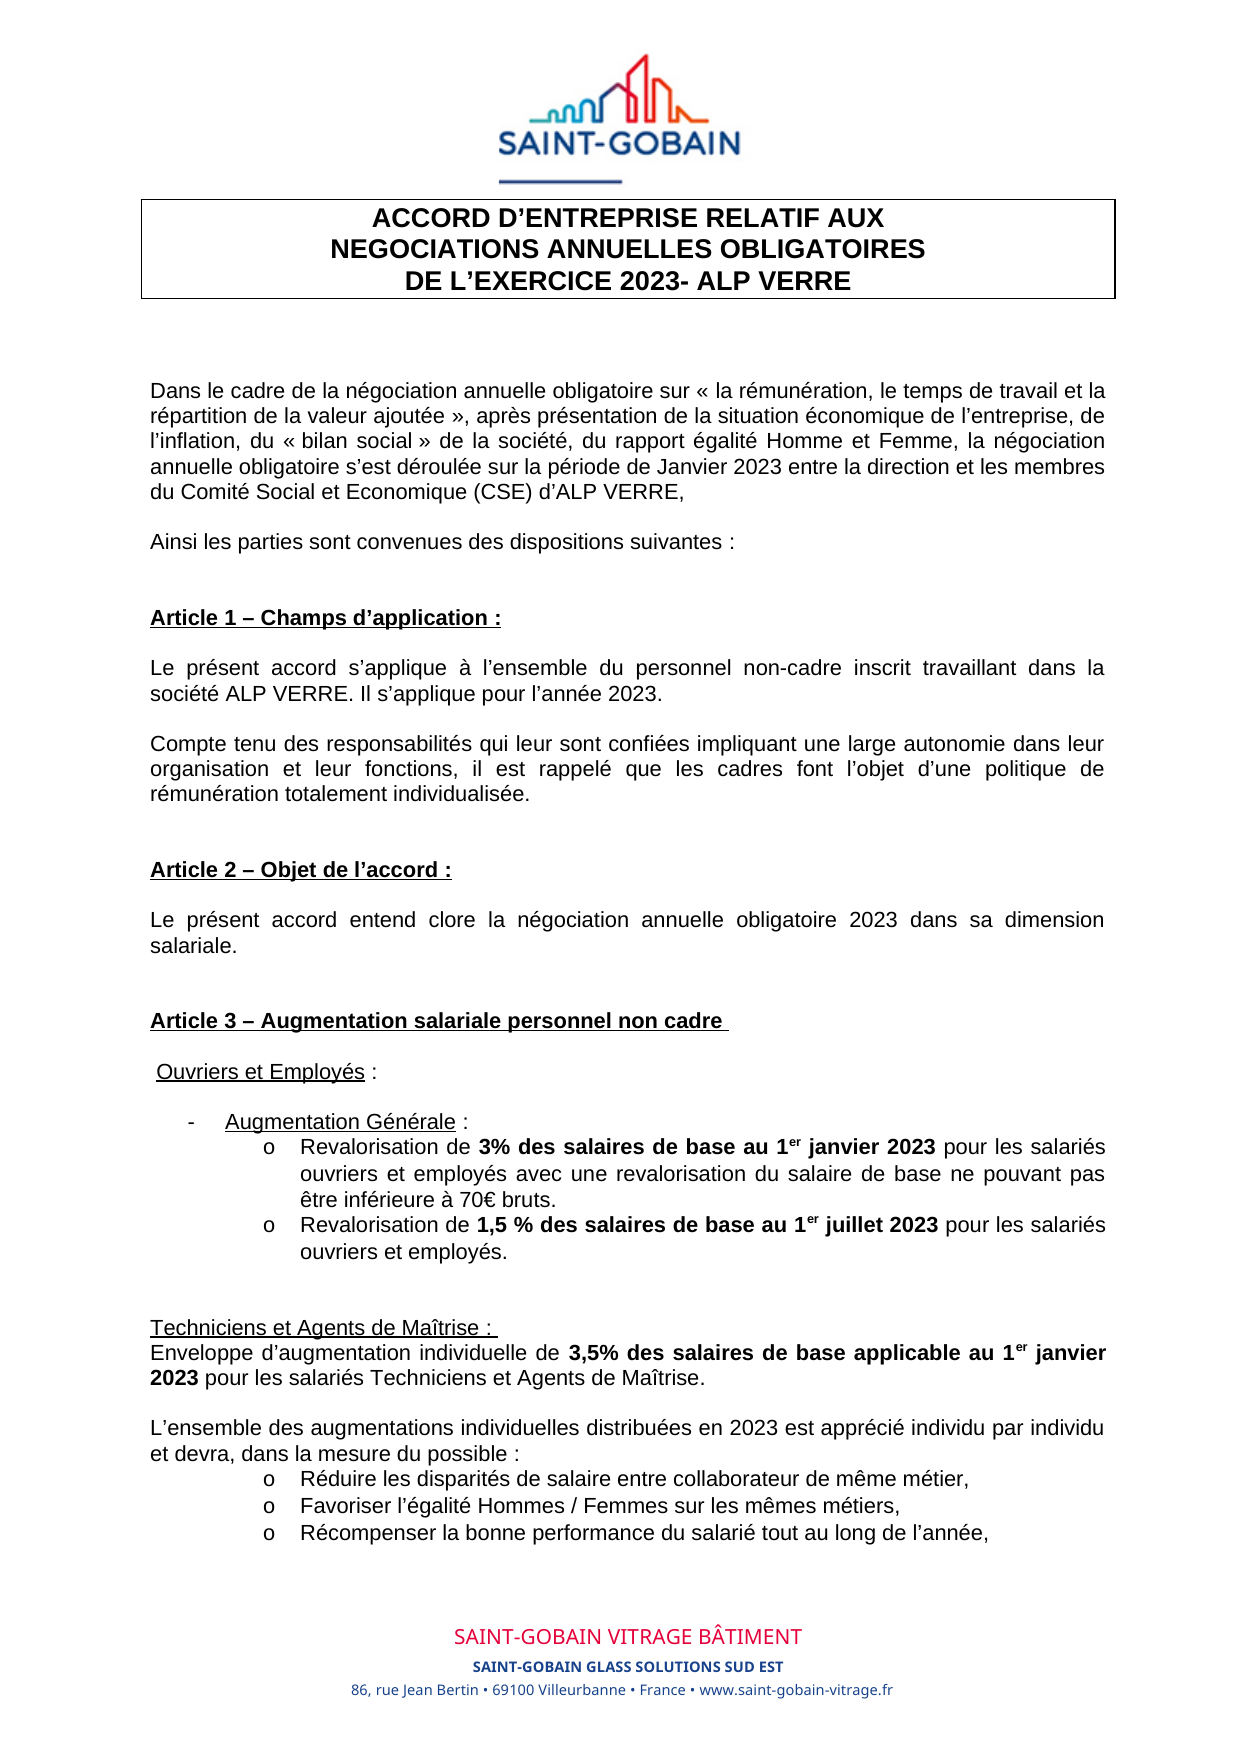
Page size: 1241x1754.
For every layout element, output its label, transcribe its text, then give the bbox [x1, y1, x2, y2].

list Favoriser l’égalité Hommes / Femmes sur les mêmes métiers, [262, 1493, 1106, 1520]
list Récompenser la bonne performance du salarié tout au long de l’année, [262, 1520, 1106, 1547]
list L’ensemble des augmentations individuelles distribuées en 2023 est apprécié individu par individu et devra, dans la mesure du possible : [150, 1415, 1106, 1466]
list Revalorisation de 3% des salaires de base au 1er janvier 2023 pour les salariés ouvriers et employés avec une revalorisation du salaire de base ne pouvant pas être inférieure à 70€ bruts. [262, 1134, 1106, 1212]
text Le présent accord entend clore la négociation annuelle obligatoire 2023 dans sa dimension salariale. [150, 907, 1106, 958]
text Ainsi les parties sont convenues des dispositions suivantes : [150, 529, 1106, 554]
text Dans le cadre de la négociation annuelle obligatoire sur « la rémunération, le temps de travail et la répartition de la valeur ajoutée », après présentation de la situation économique de l’entreprise, de l’inflation, du « bilan social » de la société, du rapport égalité Homme et Femme, la négociation annuelle obligatoire s’est déroulée sur la période de Janvier 2023 entre la direction et les membres du Comité Social et Economique (CSE) d’ALP VERRE, [150, 378, 1106, 504]
text Le présent accord s’applique à l’ensemble du personnel non-cadre inscrit travaillant dans la société ALP VERRE. Il s’applique pour l’année 2023. [150, 655, 1106, 706]
list Revalorisation de 1,5 % des salaires de base au 1er juillet 2023 pour les salariés ouvriers et employés. [262, 1212, 1106, 1264]
list Techniciens et Agents de Maîtrise : [150, 1314, 1106, 1340]
picture [498, 37, 758, 199]
text NEGOCIATIONS ANNUELLES OBLIGATOIRES [150, 233, 1106, 261]
list Réduire les disparités de salaire entre collaborateur de même métier, [262, 1466, 1106, 1493]
text Article 3 – Augmentation salariale personnel non cadre [150, 1008, 1106, 1033]
text Article 2 – Objet de l’accord : [150, 857, 1106, 882]
text Compte tenu des responsabilités qui leur sont confiées impliquant une large autonomie dans leur organisation et leur fonctions, il est rappelé que les cadres font l’objet d’une politique de rémunération totalement individualisée. [150, 731, 1106, 807]
text ACCORD D’ENTREPRISE RELATIF AUX [142, 200, 1114, 233]
text DE L’EXERCICE 2023- ALP VERRE [142, 261, 1114, 298]
list Augmentation Générale : [187, 1109, 1106, 1134]
text Article 1 – Champs d’application : [150, 605, 1106, 630]
list Ouvriers et Employés : [150, 1059, 1106, 1084]
list Enveloppe d’augmentation individuelle de 3,5% des salaires de base applicable au 1er janvier 2023 pour les salariés Techniciens et Agents de Maîtrise. [150, 1340, 1106, 1390]
